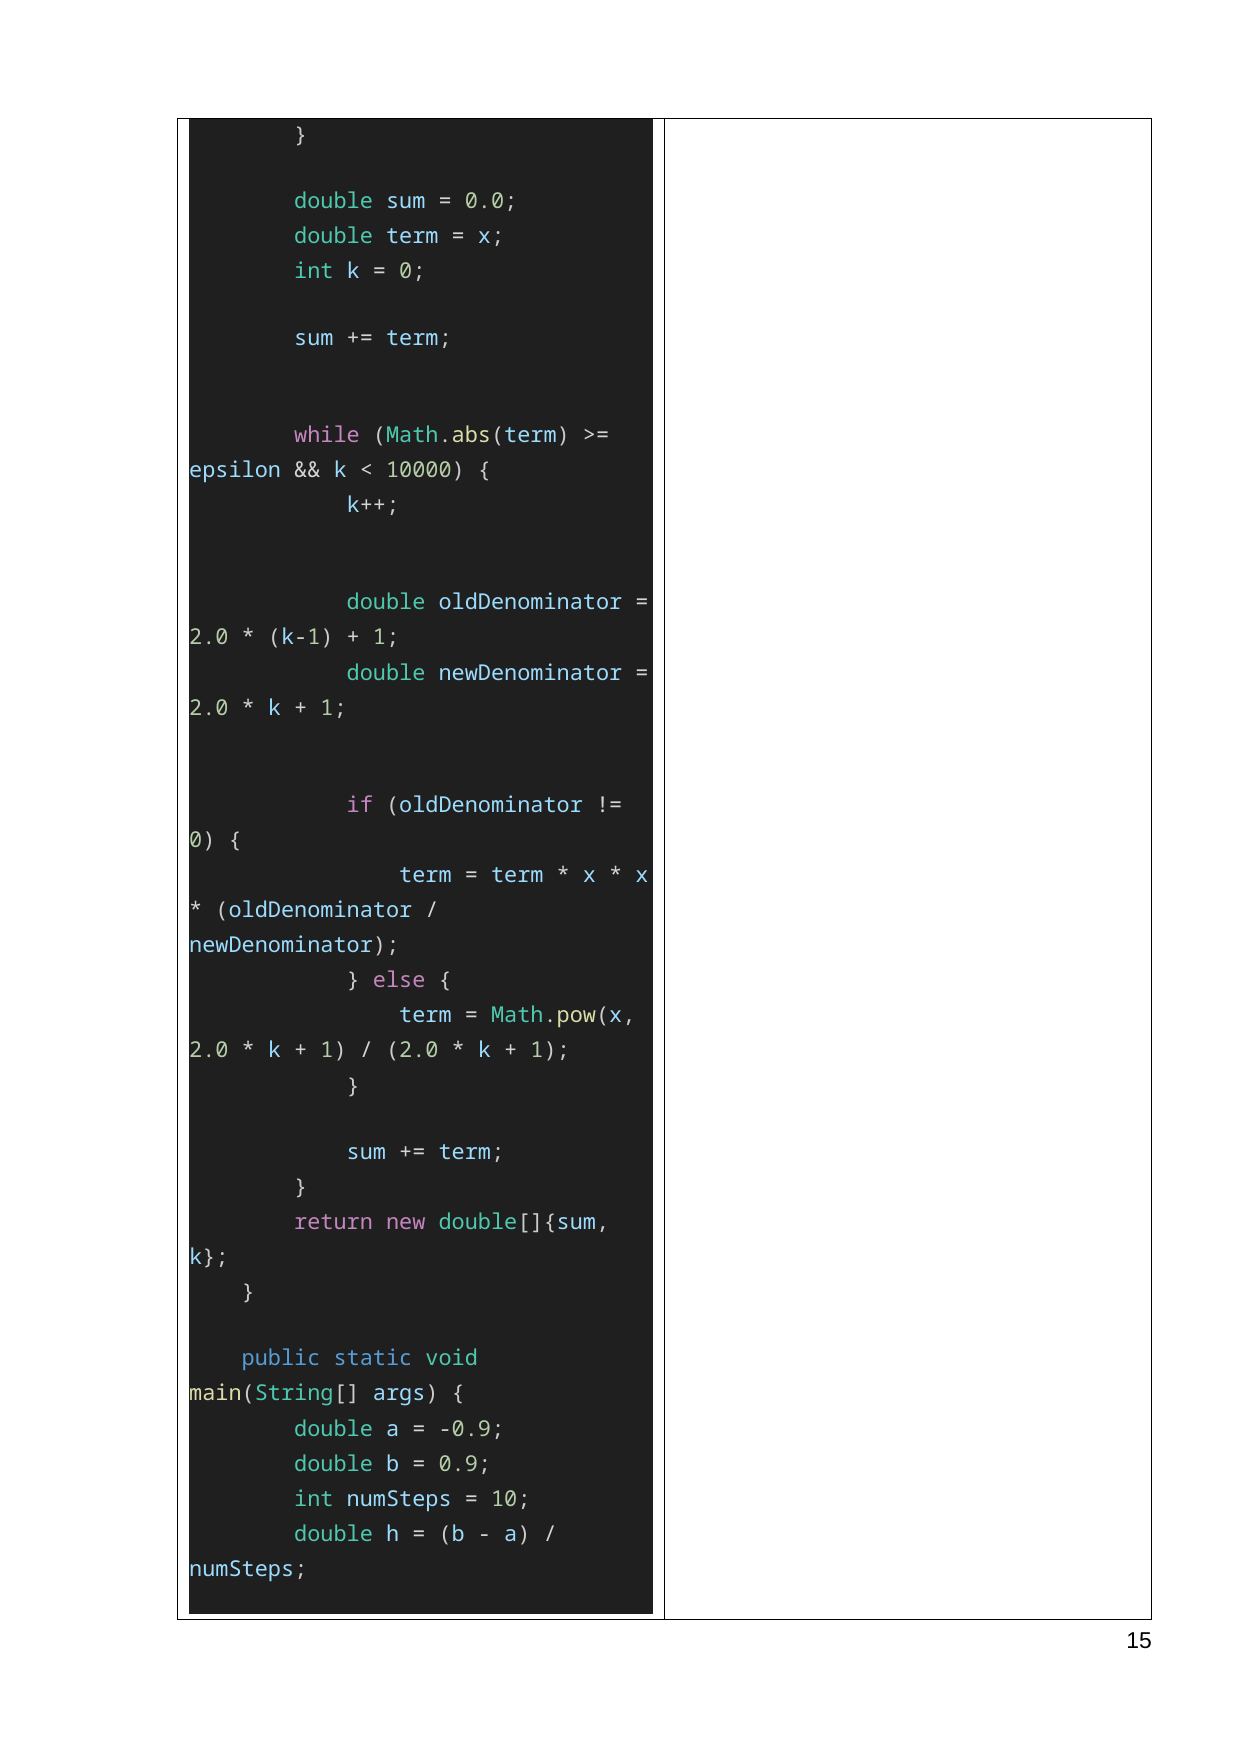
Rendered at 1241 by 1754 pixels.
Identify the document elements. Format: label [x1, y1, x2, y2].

table_cell [178, 119, 664, 1619]
table_cell [665, 119, 1151, 1619]
